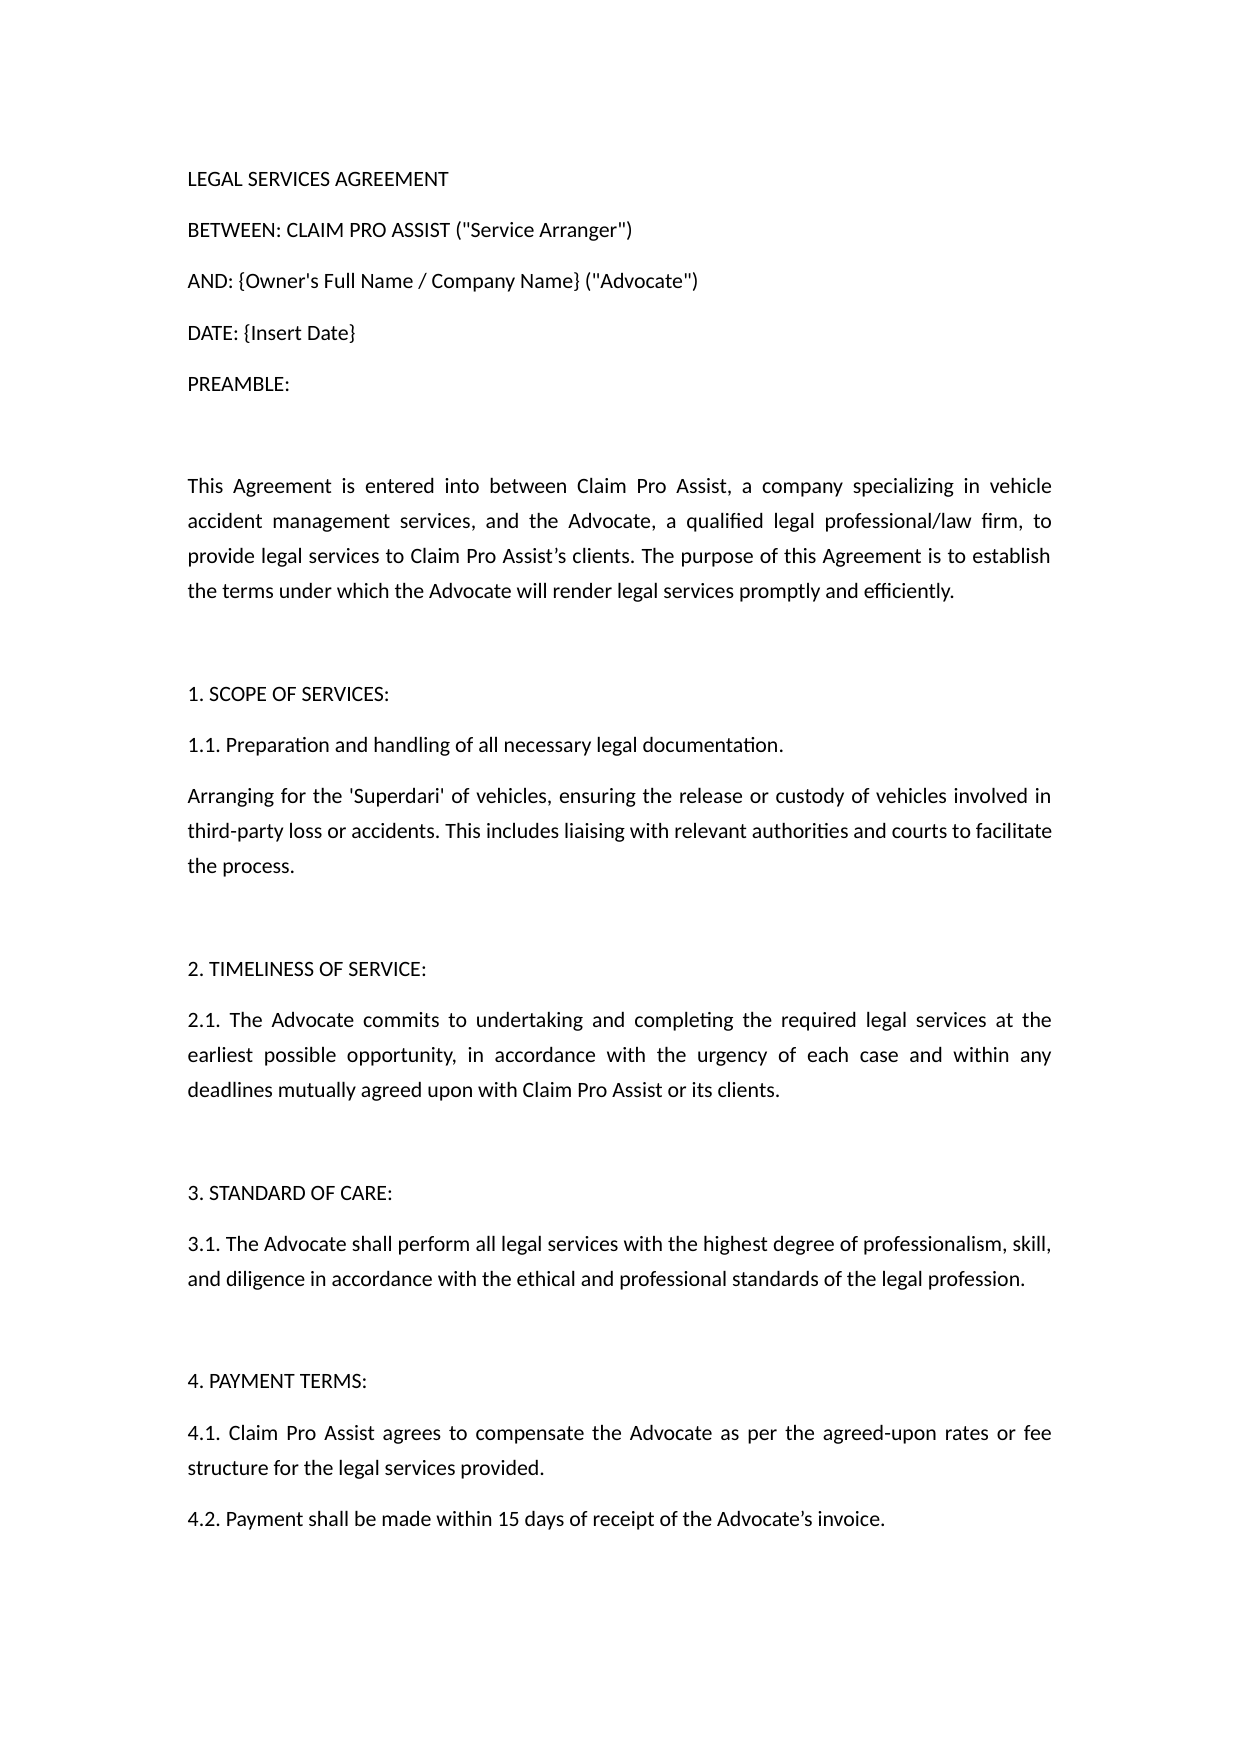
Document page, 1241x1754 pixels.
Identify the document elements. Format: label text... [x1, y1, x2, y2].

text 1. SCOPE OF SERVICES: [187, 677, 1053, 709]
text This Agreement is entered into between Claim Pro Assist, a company specializing in vehicle accident management services, and the Advocate, a qualified legal professional/law firm, to provide legal services to Claim Pro Assist’s clients. The purpose of this Agreement is to establish the terms under which the Advocate will render legal services promptly and efficiently. [187, 469, 1053, 607]
text Arranging for the 'Superdari' of vehicles, ensuring the release or custody of vehicles involved in third-party loss or accidents. This includes liaising with relevant authorities and courts to facilitate the process. [187, 779, 1053, 882]
text 3. STANDARD OF CARE: [187, 1176, 1053, 1208]
text 2.1. The Advocate commits to undertaking and completing the required legal services at the earliest possible opportunity, in accordance with the urgency of each case and within any deadlines mutually agreed upon with Claim Pro Assist or its clients. [187, 1003, 1053, 1106]
text 2. TIMELINESS OF SERVICE: [187, 952, 1053, 984]
text LEGAL SERVICES AGREEMENT [187, 162, 1053, 194]
text AND: {Owner's Full Name / Company Name} ("Advocate") [187, 264, 1053, 297]
text 3.1. The Advocate shall perform all legal services with the highest degree of professionalism, skill, and diligence in accordance with the ethical and professional standards of the legal profession. [187, 1227, 1053, 1294]
text 4.2. Payment shall be made within 15 days of receipt of the Advocate’s invoice. [187, 1502, 1053, 1534]
text BETWEEN: CLAIM PRO ASSIST ("Service Arranger") [187, 213, 1053, 246]
text DATE: {Insert Date} [187, 316, 1053, 348]
text 4.1. Claim Pro Assist agrees to compensate the Advocate as per the agreed-upon rates or fee structure for the legal services provided. [187, 1416, 1053, 1483]
text 4. PAYMENT TERMS: [187, 1364, 1053, 1397]
text PREAMBLE: [187, 367, 1053, 399]
text 1.1. Preparation and handling of all necessary legal documentation. [187, 728, 1053, 761]
